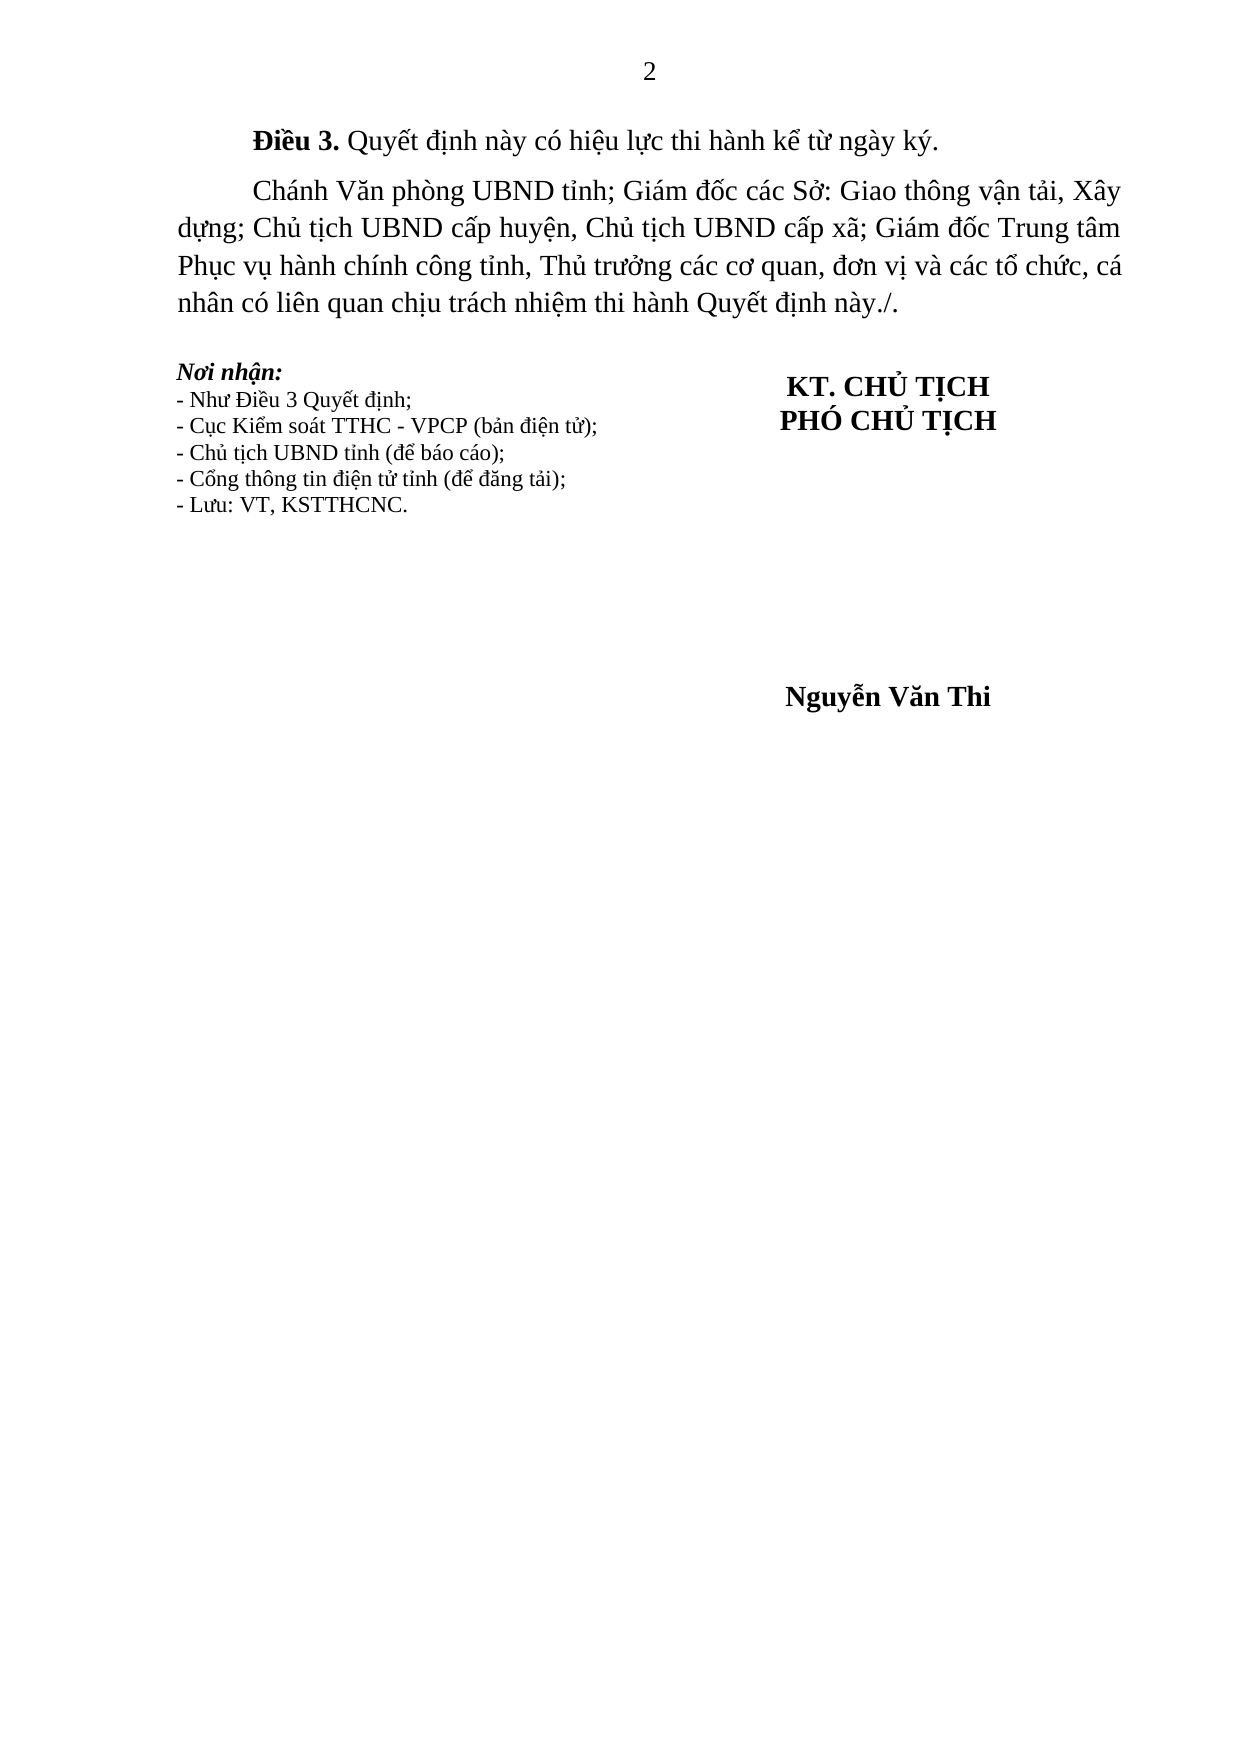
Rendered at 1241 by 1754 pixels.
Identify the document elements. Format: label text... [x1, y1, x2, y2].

text Điều 3. Quyết định này có hiệu lực thi hành kể từ ngày ký. [177, 123, 1122, 156]
table_header KT. CHỦ TỊCH PHÓ CHỦ TỊCH Nguyễn Văn Thi [631, 357, 1145, 713]
text Chánh Văn phòng UBND tỉnh; Giám đốc các Sở: Giao thông vận tải, Xây dựng; Chủ tịch UBND cấp huyện, Chủ tịch UBND cấp xã; Giám đốc Trung tâm Phục vụ hành chính công tỉnh, Thủ trưởng các cơ quan, đơn vị và các tổ chức, cá nhân có liên quan chịu trách nhiệm thi hành Quyết định này./. [177, 173, 1122, 319]
table_header Nơi nhận: - Như Điều 3 Quyết định; - Cục Kiểm soát TTHC - VPCP (bản điện tử); - Chủ tịch UBND tỉnh (để báo cáo); - Cổng thông tin điện tử tỉnh (để đăng tải); - Lưu: VT, KSTTHCNC. [177, 357, 631, 713]
